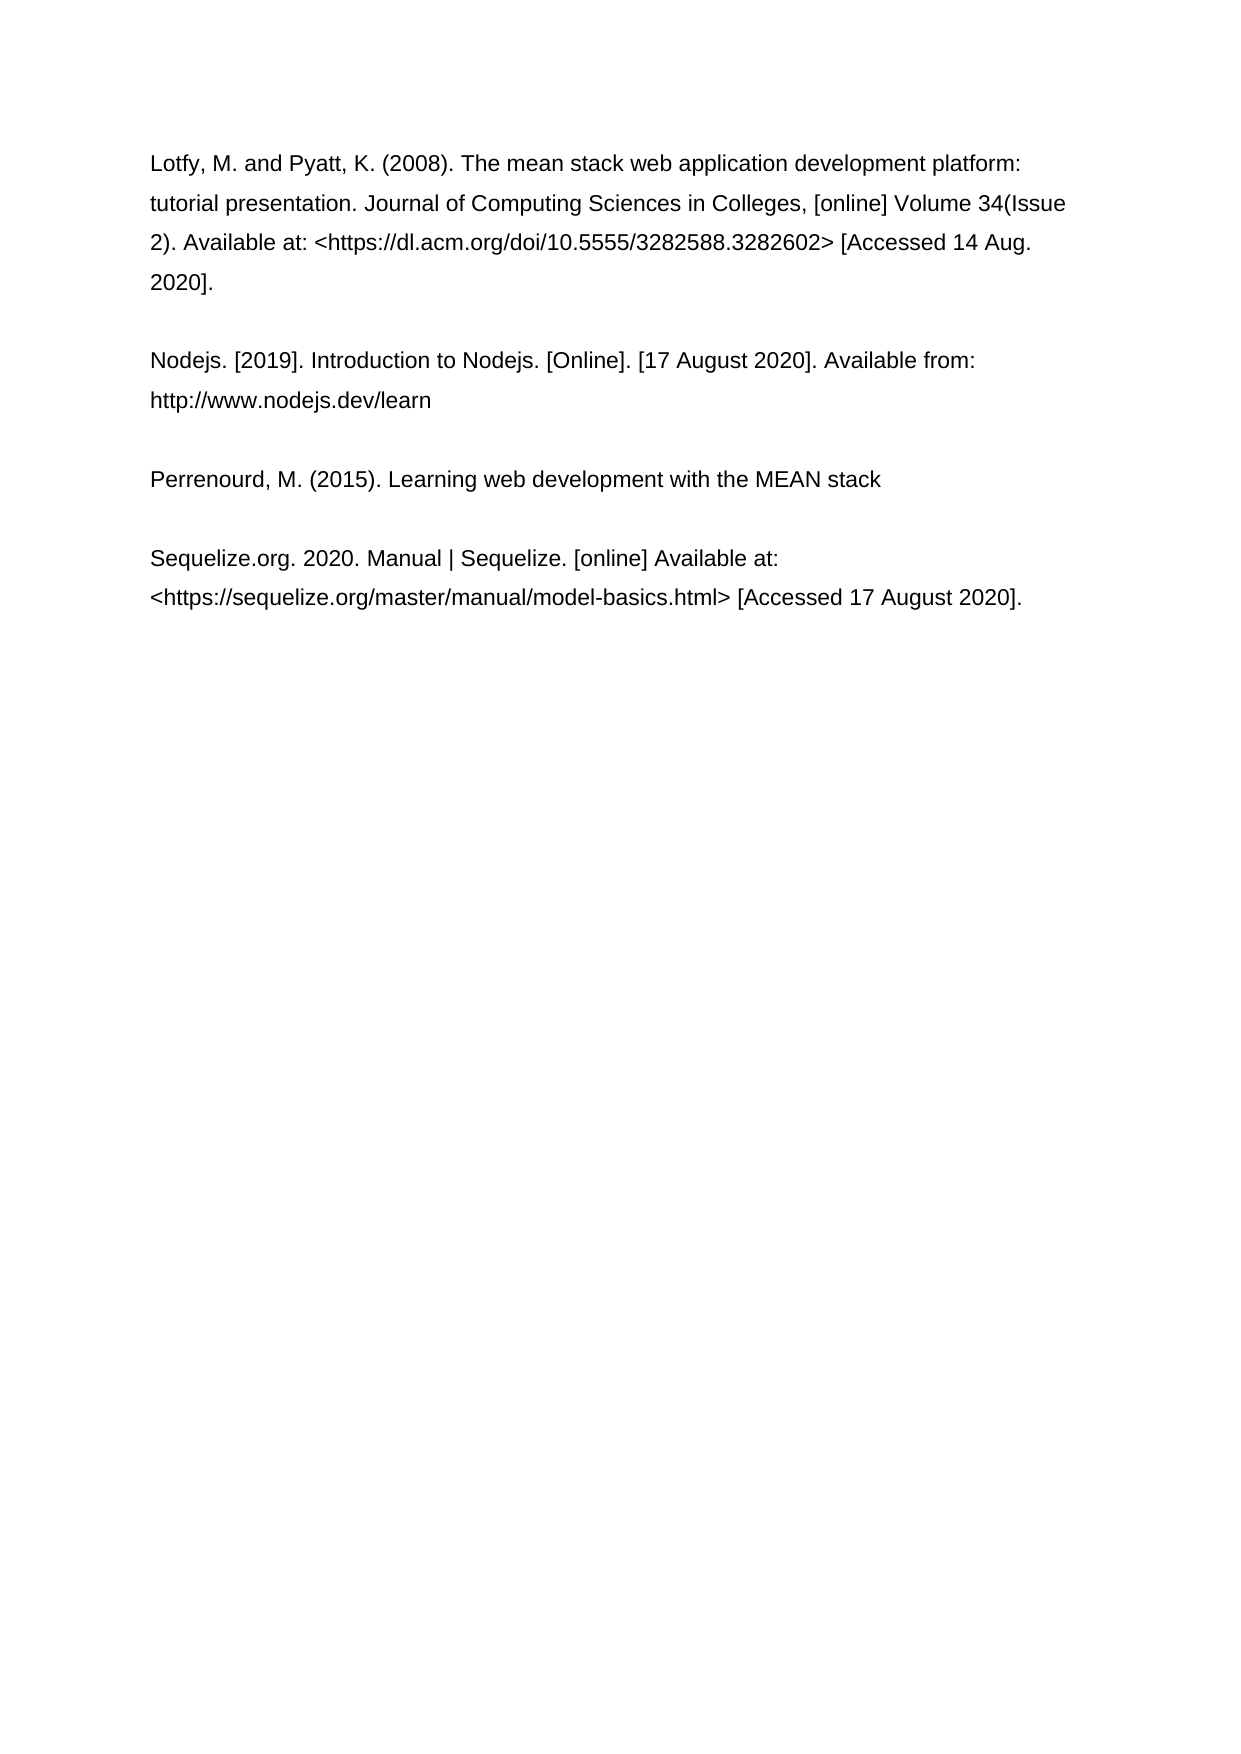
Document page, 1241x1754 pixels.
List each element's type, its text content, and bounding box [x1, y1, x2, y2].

text Sequelize.org. 2020. Manual | Sequelize. [online] Available at: <https://sequelize.org/master/manual/model-basics.html> [Accessed 17 August 2020]. [150, 545, 1090, 611]
text Lotfy, M. and Pyatt, K. (2008). The mean stack web application development platform: tutorial presentation. Journal of Computing Sciences in Colleges, [online] Volume 34(Issue 2). Available at: <https://dl.acm.org/doi/10.5555/3282588.3282602> [Accessed 14 Aug. 2020]. [150, 150, 1090, 295]
text Perrenourd, M. (2015). Learning web development with the MEAN stack [150, 466, 1090, 492]
text Nodejs. [2019]. Introduction to Nodejs. [Online]. [17 August 2020]. Available from: http://www.nodejs.dev/learn [150, 347, 1090, 413]
